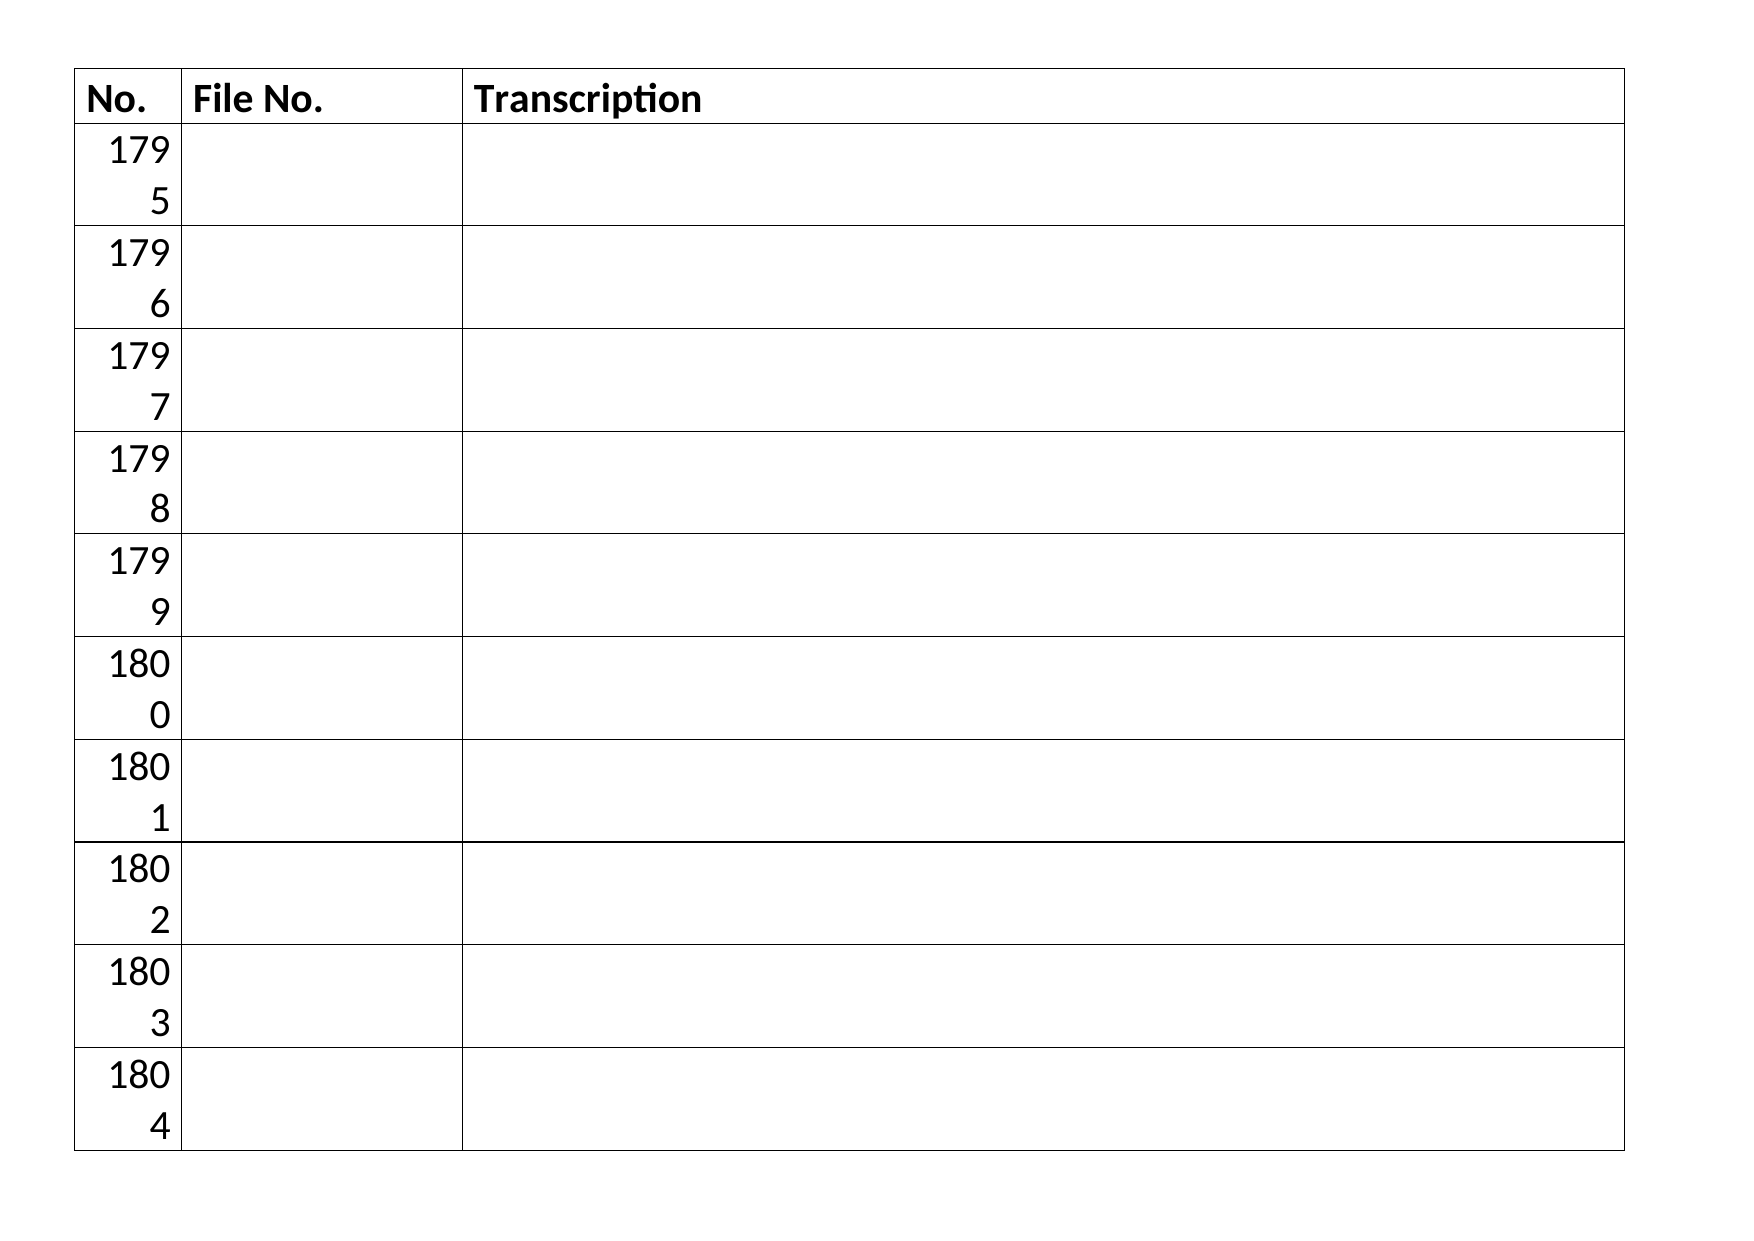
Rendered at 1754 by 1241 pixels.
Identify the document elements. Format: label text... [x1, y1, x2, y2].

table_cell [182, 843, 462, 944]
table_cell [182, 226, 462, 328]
table_header Transcription [463, 69, 1624, 122]
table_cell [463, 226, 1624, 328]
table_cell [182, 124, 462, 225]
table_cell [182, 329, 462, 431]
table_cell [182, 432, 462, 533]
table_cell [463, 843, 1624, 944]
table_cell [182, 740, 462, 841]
table_header File No. [182, 69, 462, 122]
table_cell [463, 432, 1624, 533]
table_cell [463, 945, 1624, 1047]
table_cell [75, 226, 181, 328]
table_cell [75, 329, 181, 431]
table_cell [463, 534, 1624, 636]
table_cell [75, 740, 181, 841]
table_header No. [75, 69, 181, 122]
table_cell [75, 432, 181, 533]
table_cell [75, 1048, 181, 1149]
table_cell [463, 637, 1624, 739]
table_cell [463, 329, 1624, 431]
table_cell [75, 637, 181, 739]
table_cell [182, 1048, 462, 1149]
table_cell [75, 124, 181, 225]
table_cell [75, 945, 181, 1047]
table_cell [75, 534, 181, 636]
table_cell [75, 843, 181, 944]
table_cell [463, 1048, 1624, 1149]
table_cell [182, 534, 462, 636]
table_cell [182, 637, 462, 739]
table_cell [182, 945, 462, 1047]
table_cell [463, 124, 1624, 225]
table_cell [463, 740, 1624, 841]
